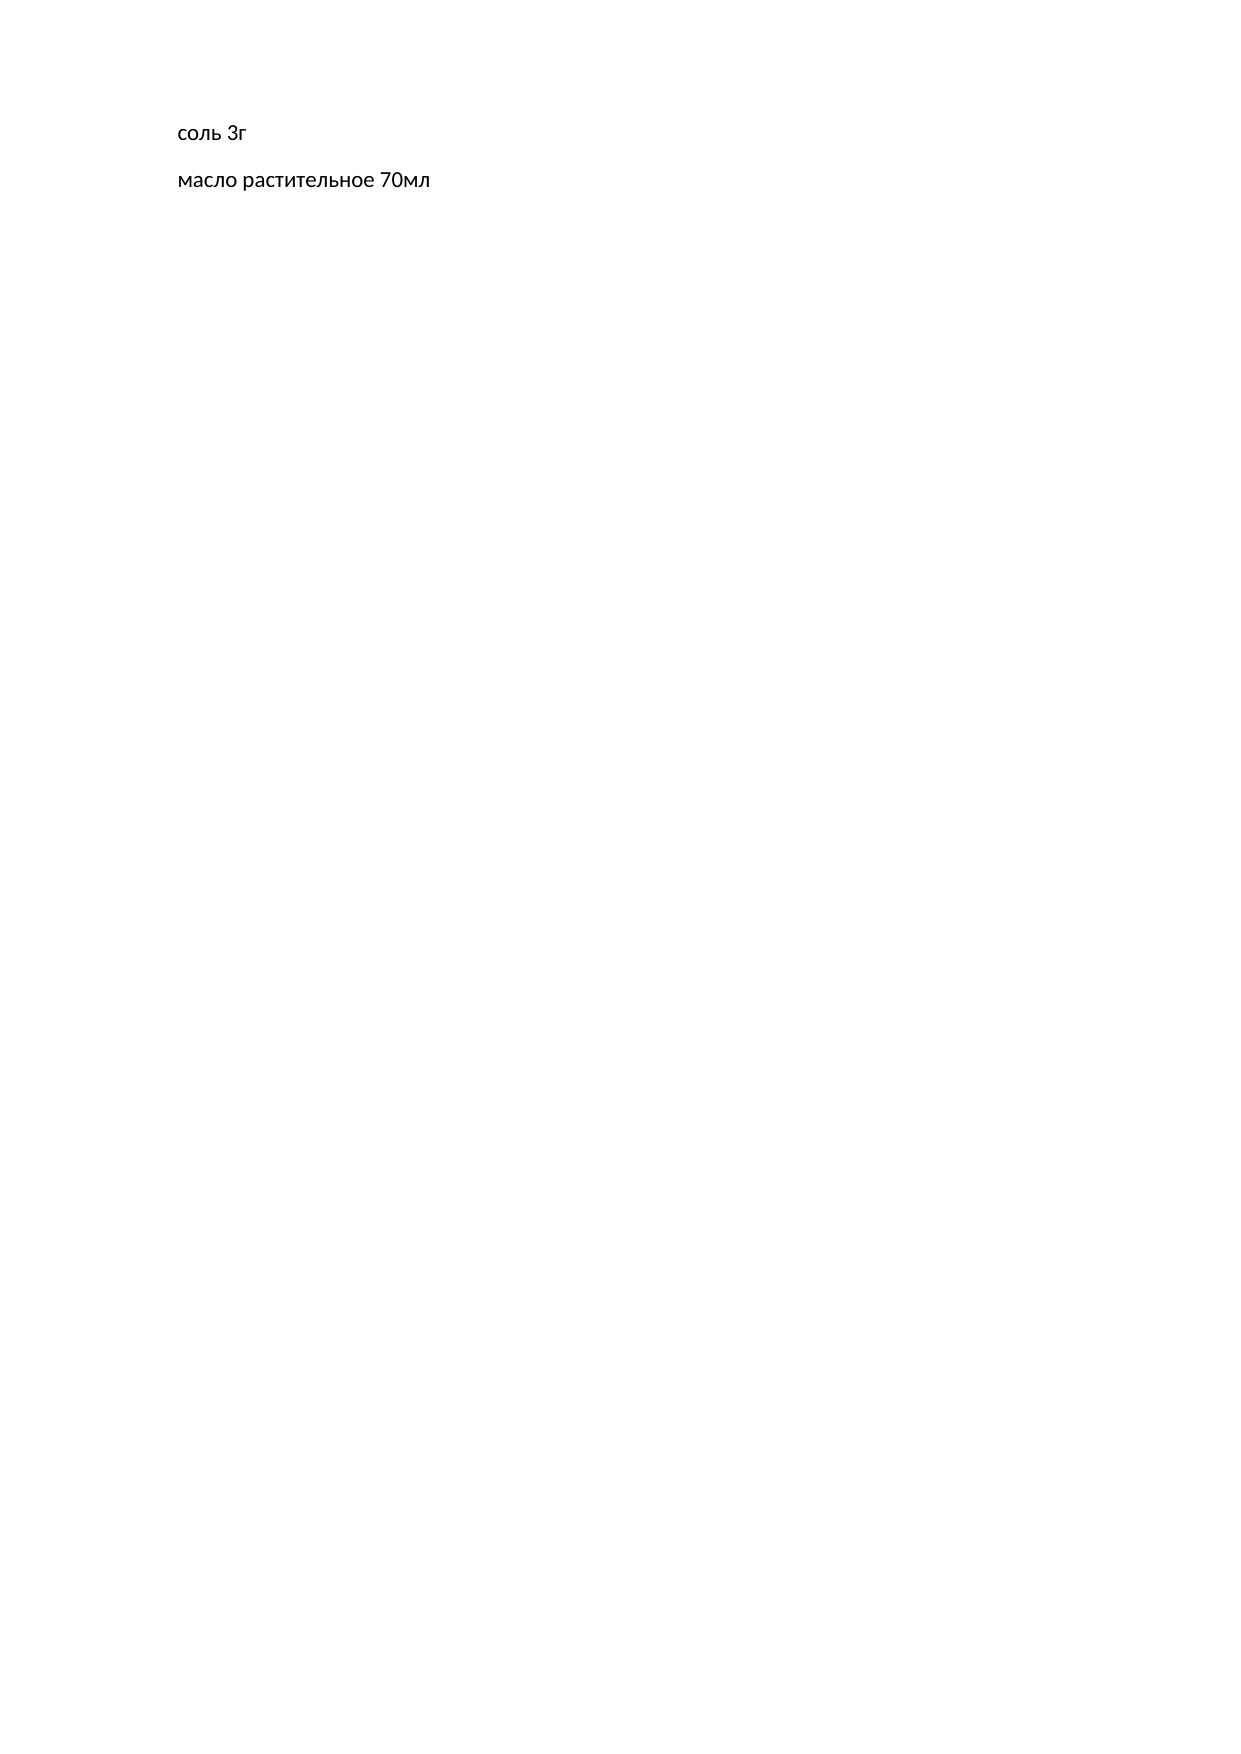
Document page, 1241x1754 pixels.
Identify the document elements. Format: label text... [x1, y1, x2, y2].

text масло растительное 70мл [177, 165, 1152, 193]
text соль 3г [177, 118, 1152, 146]
